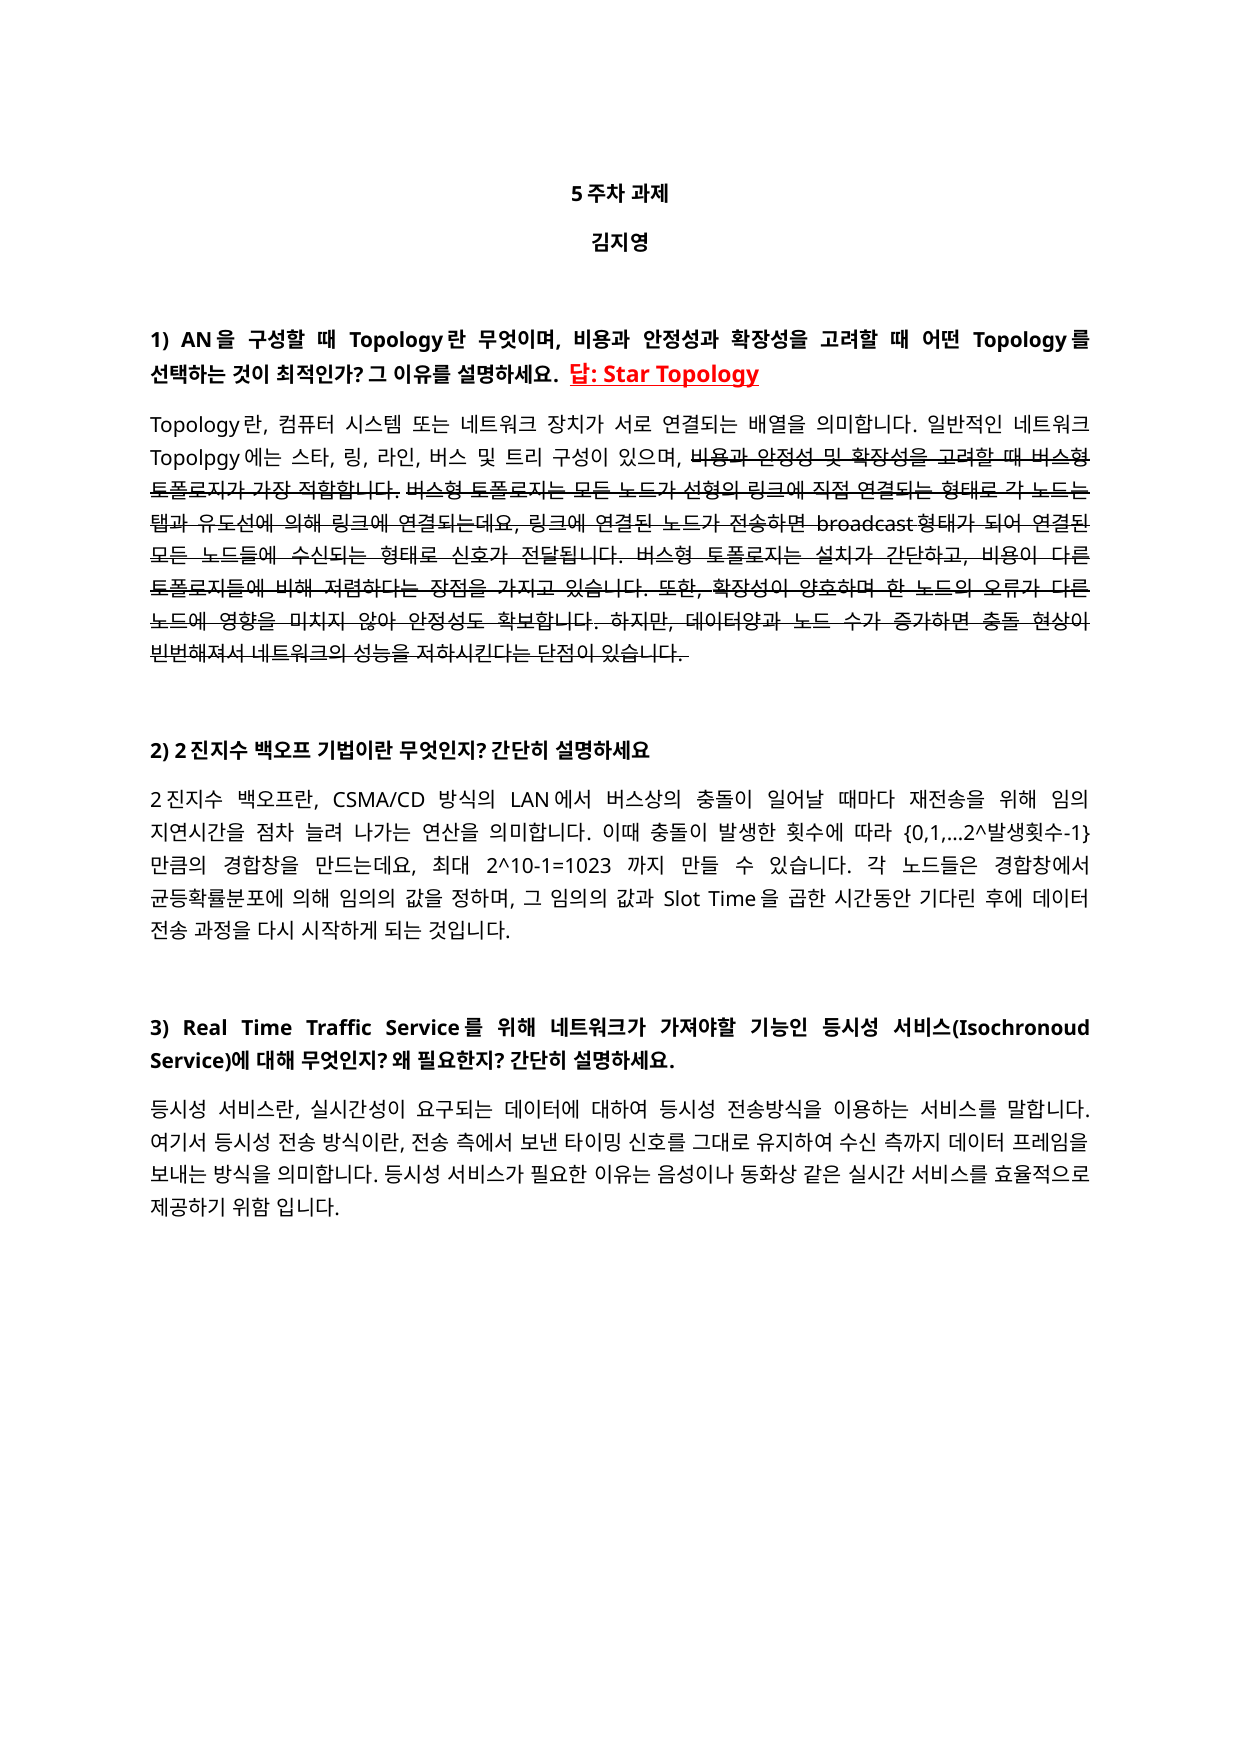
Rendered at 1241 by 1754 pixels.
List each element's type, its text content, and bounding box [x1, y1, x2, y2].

text 5주차 과제 [150, 177, 1090, 207]
text 3) Real Time Traffic Service를 위해 네트워크가 가져야할 기능인 등시성 서비스(Isochronoud Service)에 대해 무엇인지? 왜 필요한지? 간단히 설명하세요. [150, 1011, 1090, 1074]
text 등시성 서비스란, 실시간성이 요구되는 데이터에 대하여 등시성 전송방식을 이용하는 서비스를 말합니다. 여기서 등시성 전송 방식이란, 전송 측에서 보낸 타이밍 신호를 그대로 유지하여 수신 측까지 데이터 프레임을 보내는 방식을 의미합니다. 등시성 서비스가 필요한 이유는 음성이나 동화상 같은 실시간 서비스를 효율적으로 제공하기 위함 입니다. [150, 1093, 1090, 1222]
text 1) AN을 구성할 때 Topology란 무엇이며, 비용과 안정성과 확장성을 고려할 때 어떤 Topology를 선택하는 것이 최적인가? 그 이유를 설명하세요. 답: Star Topology [150, 323, 1090, 389]
text Topology란, 컴퓨터 시스템 또는 네트워크 장치가 서로 연결되는 배열을 의미합니다. 일반적인 네트워크 Topolpgy에는 스타, 링, 라인, 버스 및 트리 구성이 있으며, 비용과 안정성 및 확장성을 고려할 때 버스형 토폴로지가 가장 적합합니다. 버스형 토폴로지는 모든 노드가 선형의 링크에 직접 연결되는 형태로 각 노드는 탭과 유도선에 의해 링크에 연결되는데요, 링크에 연결된 노드가 전송하면 broadcast형태가 되어 연결된 모든 노드들에 수신되는 형태로 신호가 전달됩니다. 버스형 토폴로지는 설치가 간단하고, 비용이 다른 토폴로지들에 비해 저렴하다는 장점을 가지고 있습니다. 또한, 확장성이 양호하며 한 노드의 오류가 다른 노드에 영향을 미치지 않아 안정성도 확보합니다. 하지만, 데이터양과 노드 수가 증가하면 충돌 현상이 빈번해져서 네트워크의 성능을 저하시킨다는 단점이 있습니다. [150, 409, 1090, 525]
text 2) 2진지수 백오프 기법이란 무엇인지? 간단히 설명하세요 [150, 734, 1090, 764]
text 김지영 [150, 227, 1090, 257]
text 2진지수 백오프란, CSMA/CD 방식의 LAN에서 버스상의 충돌이 일어날 때마다 재전송을 위해 임의 지연시간을 점차 늘려 나가는 연산을 의미합니다. 이때 충돌이 발생한 횟수에 따라 {0,1,…2^발생횟수-1} 만큼의 경합창을 만드는데요, 최대 2^10-1=1023 까지 만들 수 있습니다. 각 노드들은 경합창에서 균등확률분포에 의해 임의의 값을 정하며, 그 임의의 값과 Slot Time을 곱한 시간동안 기다린 후에 데이터 전송 과정을 다시 시작하게 되는 것입니다. [150, 784, 1090, 945]
